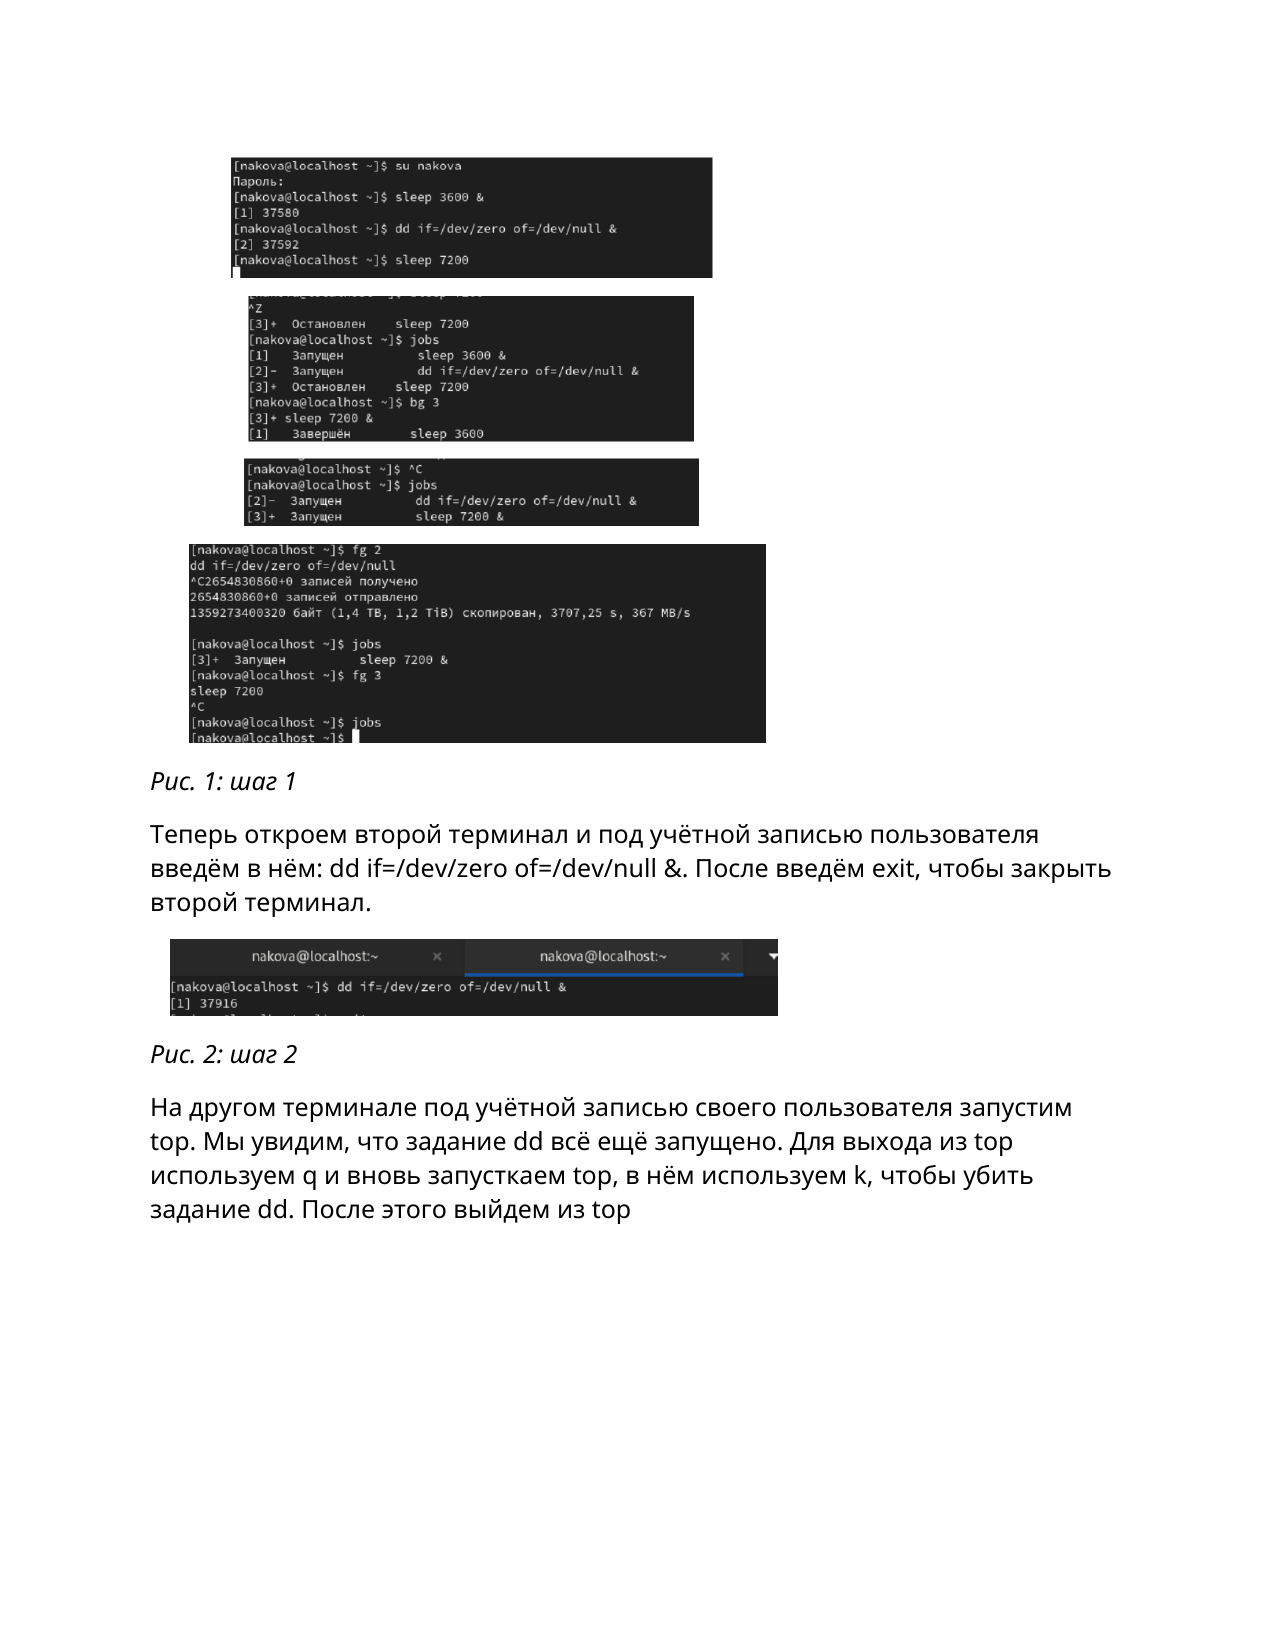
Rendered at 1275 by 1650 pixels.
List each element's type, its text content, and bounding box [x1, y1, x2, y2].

text Теперь откроем второй терминал и под учётной записью пользователя введём в нём: dd if=/dev/zero of=/dev/null &. После введём exit, чтобы закрыть второй терминал. [150, 816, 1125, 918]
text Рис. 1: шаг 1 [150, 763, 1125, 798]
text Рис. 2: шаг 2 [150, 1036, 1125, 1071]
text На другом терминале под учётной записью своего пользователя запустим top. Мы увидим, что задание dd всё ещё запущено. Для выхода из top используем q и вновь запусткаем top, в нём используем k, чтобы убить задание dd. После этого выйдем из top [150, 1089, 1125, 1226]
picture [168, 937, 782, 1016]
picture [168, 150, 782, 743]
